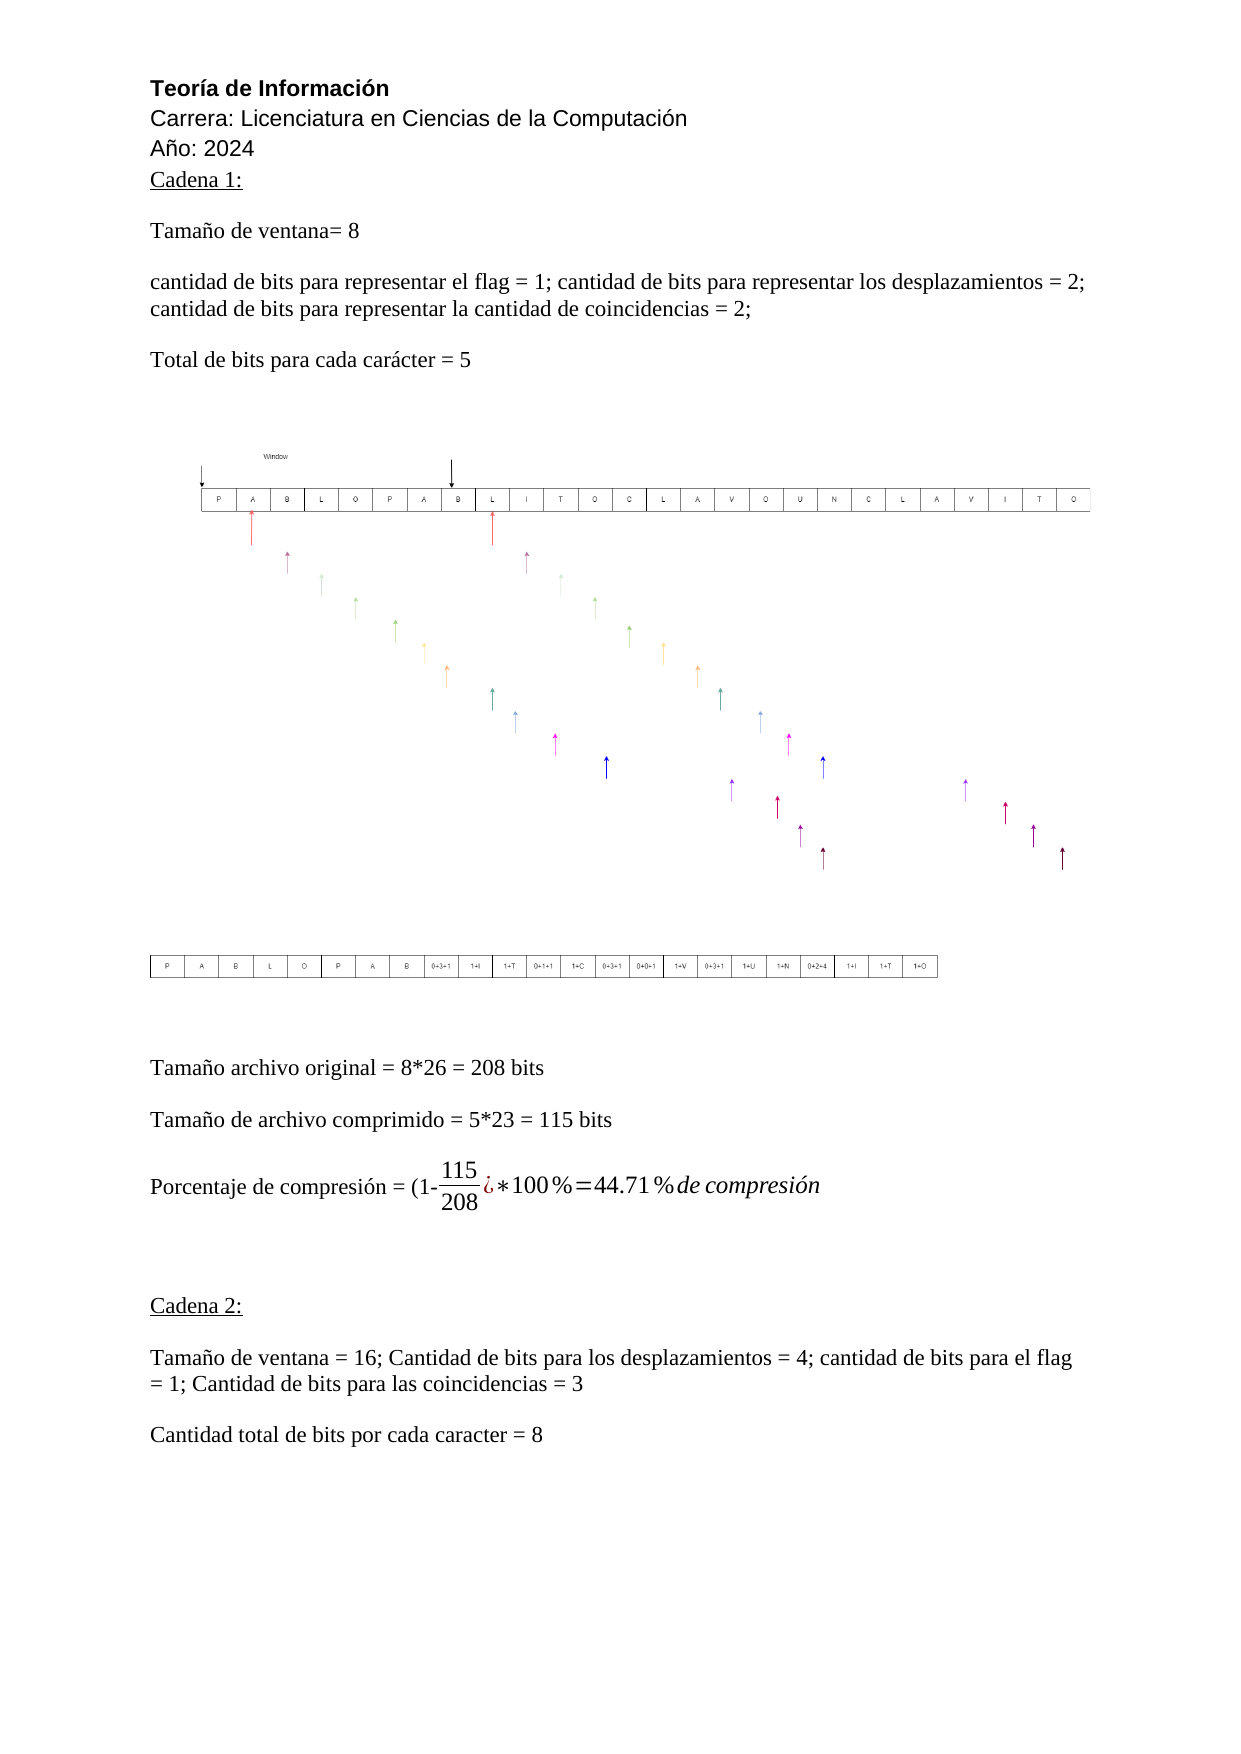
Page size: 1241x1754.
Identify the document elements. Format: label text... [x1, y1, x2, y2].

text Porcentaje de compresión = (1- [150, 1157, 1090, 1216]
text Total de bits para cada carácter = 5 [150, 346, 1090, 372]
text Cantidad total de bits por cada caracter = 8 [150, 1421, 1090, 1448]
text Cadena 1: [150, 166, 1090, 192]
text Tamaño de archivo comprimido = 5*23 = 115 bits [150, 1106, 1090, 1132]
picture [150, 448, 1091, 978]
text cantidad de bits para representar el flag = 1; cantidad de bits para representar los desplazamientos = 2; cantidad de bits para representar la cantidad de coincidencias = 2; [150, 268, 1090, 321]
text Tamaño de ventana= 8 [150, 217, 1090, 243]
text Tamaño archivo original = 8*26 = 208 bits [150, 1054, 1090, 1081]
text Cadena 2: [150, 1292, 1090, 1319]
text Tamaño de ventana = 16; Cantidad de bits para los desplazamientos = 4; cantidad de bits para el flag = 1; Cantidad de bits para las coincidencias = 3 [150, 1344, 1090, 1396]
